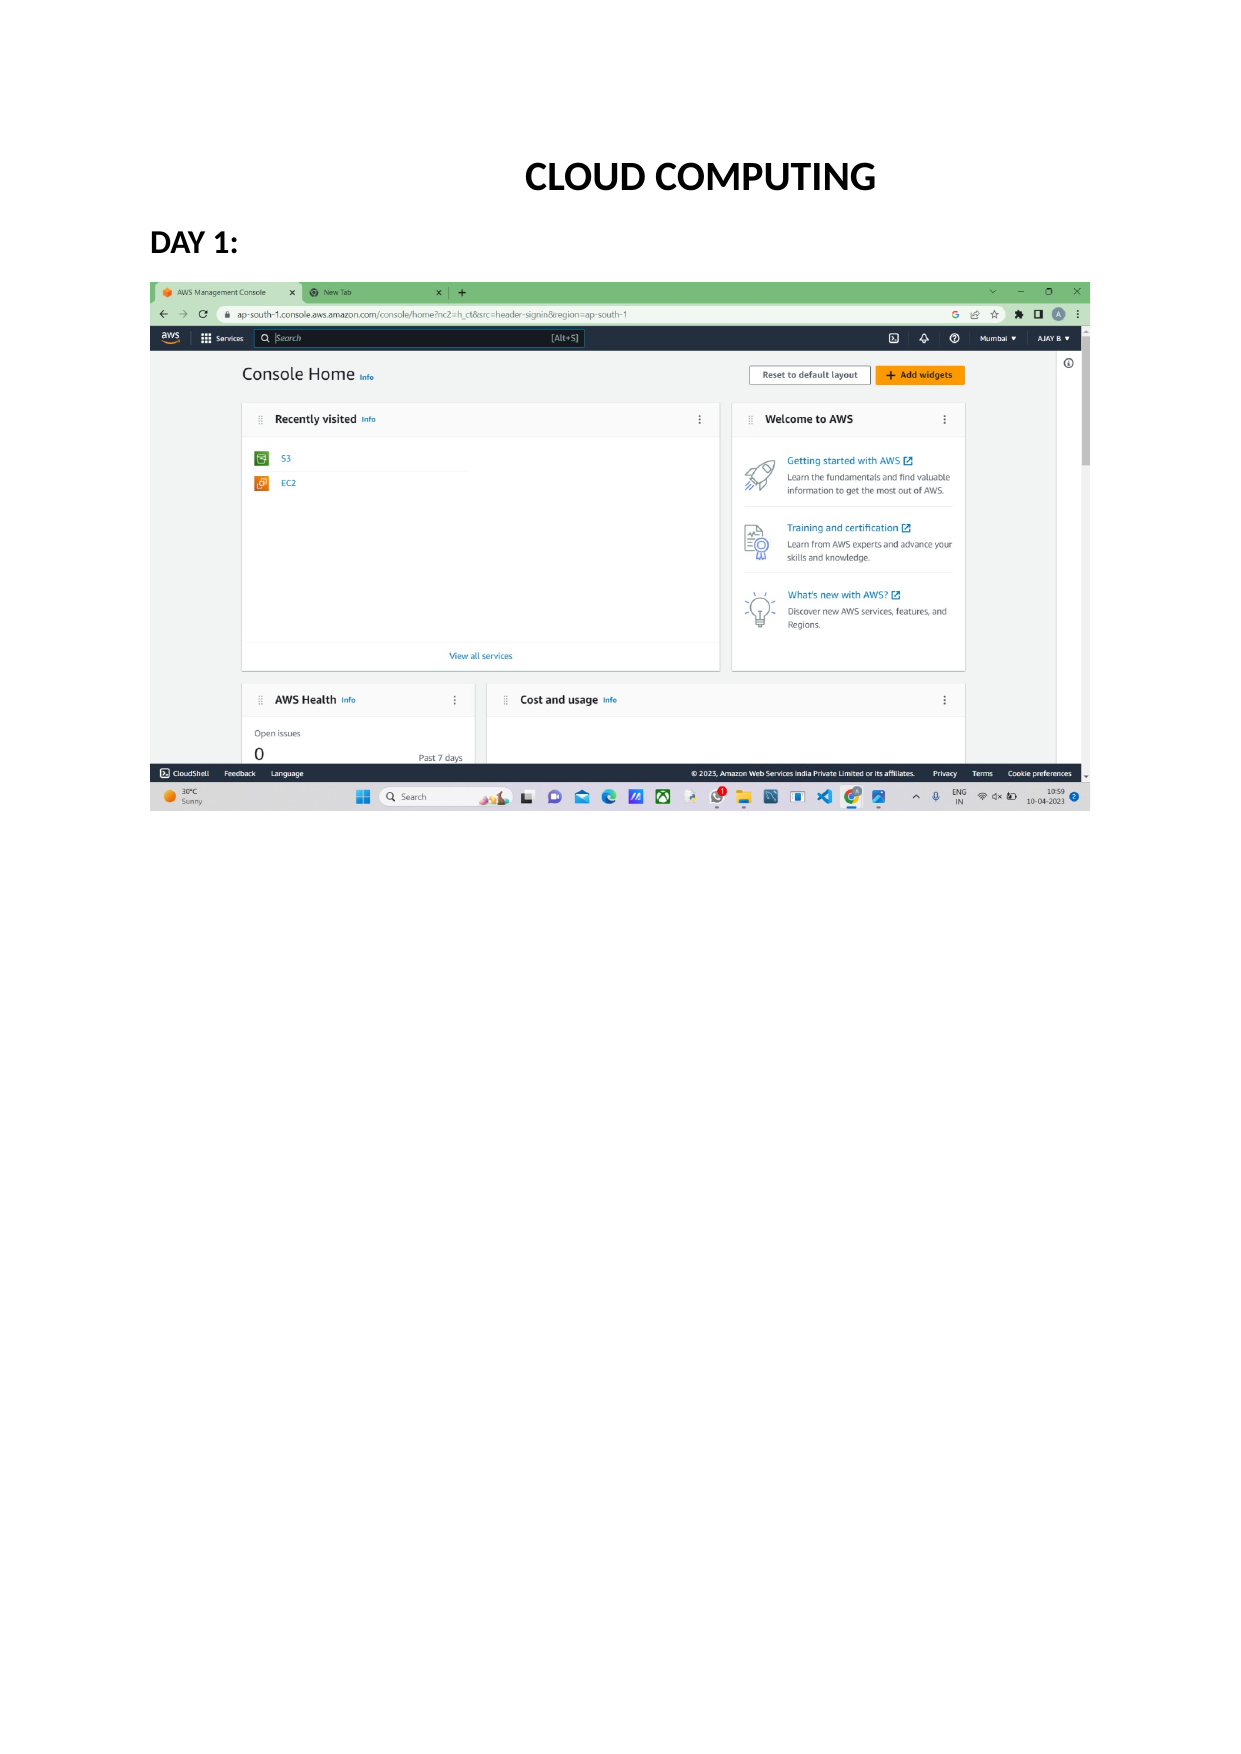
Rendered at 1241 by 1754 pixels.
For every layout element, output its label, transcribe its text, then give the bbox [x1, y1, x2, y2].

picture [150, 282, 1091, 811]
text CLOUD COMPUTING [150, 150, 1090, 201]
text DAY 1: [150, 222, 1090, 262]
